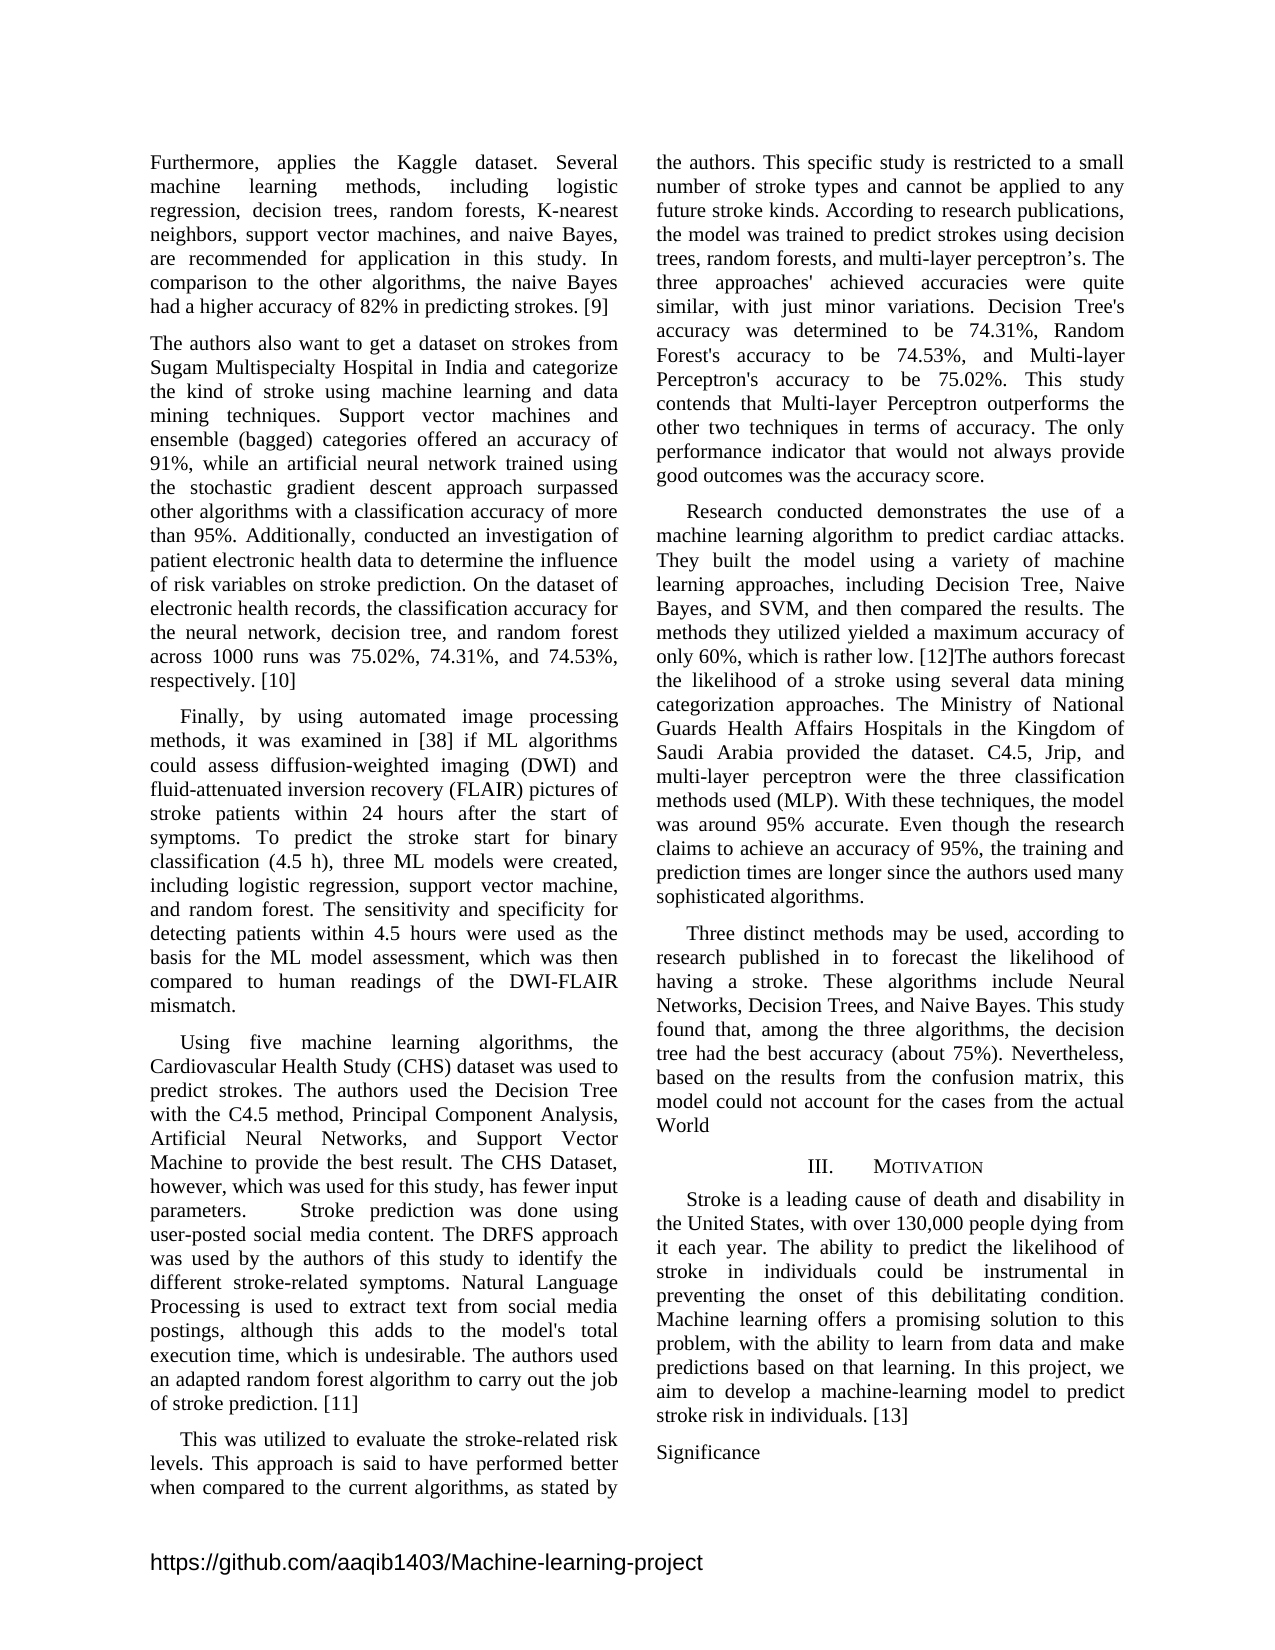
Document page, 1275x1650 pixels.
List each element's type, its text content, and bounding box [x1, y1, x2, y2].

text Research conducted demonstrates the use of a machine learning algorithm to predict cardiac attacks. They built the model using a variety of machine learning approaches, including Decision Tree, Naive Bayes, and SVM, and then compared the results. The methods they utilized yielded a maximum accuracy of only 60%, which is rather low. [12]The authors forecast the likelihood of a stroke using several data mining categorization approaches. The Ministry of National Guards Health Affairs Hospitals in the Kingdom of Saudi Arabia provided the dataset. C4.5, Jrip, and multi-layer perceptron were the three classification methods used (MLP). With these techniques, the model was around 95% accurate. Even though the research claims to achieve an accuracy of 95%, the training and prediction times are longer since the authors used many sophisticated algorithms. [656, 499, 1125, 908]
text Using five machine learning algorithms, the Cardiovascular Health Study (CHS) dataset was used to predict strokes. The authors used the Decision Tree with the C4.5 method, Principal Component Analysis, Artificial Neural Networks, and Support Vector Machine to provide the best result. The CHS Dataset, however, which was used for this study, has fewer input parameters. Stroke prediction was done using user-posted social media content. The DRFS approach was used by the authors of this study to identify the different stroke-related symptoms. Natural Language Processing is used to extract text from social media postings, although this adds to the model's total execution time, which is undesirable. The authors used an adapted random forest algorithm to carry out the job of stroke prediction. [11] [150, 1030, 619, 1415]
text Stroke is a leading cause of death and disability in the United States, with over 130,000 people dying from it each year. The ability to predict the likelihood of stroke in individuals could be instrumental in preventing the onset of this debilitating condition. Machine learning offers a promising solution to this problem, with the ability to learn from data and make predictions based on that learning. In this project, we aim to develop a machine-learning model to predict stroke risk in individuals. [13] [656, 1187, 1125, 1427]
text This was utilized to evaluate the stroke-related risk levels. This approach is said to have performed better when compared to the current algorithms, as stated by the authors. This specific study is restricted to a small number of stroke types and cannot be applied to any future stroke kinds. According to research publications, the model was trained to predict strokes using decision trees, random forests, and multi-layer perceptron’s. The three approaches' achieved accuracies were quite similar, with just minor variations. Decision Tree's accuracy was determined to be 74.31%, Random Forest's accuracy to be 74.53%, and Multi-layer Perceptron's accuracy to be 75.02%. This study contends that Multi-layer Perceptron outperforms the other two techniques in terms of accuracy. The only performance indicator that would not always provide good outcomes was the accuracy score. [656, 150, 1125, 487]
subtitle Motivation [656, 1154, 1125, 1178]
text Significance [656, 1440, 1125, 1464]
text The authors also want to get a dataset on strokes from Sugam Multispecialty Hospital in India and categorize the kind of stroke using machine learning and data mining techniques. Support vector machines and ensemble (bagged) categories offered an accuracy of 91%, while an artificial neural network trained using the stochastic gradient descent approach surpassed other algorithms with a classification accuracy of more than 95%. Additionally, conducted an investigation of patient electronic health data to determine the influence of risk variables on stroke prediction. On the dataset of electronic health records, the classification accuracy for the neural network, decision tree, and random forest across 1000 runs was 75.02%, 74.31%, and 74.53%, respectively. [10] [150, 331, 619, 692]
text Three distinct methods may be used, according to research published in to forecast the likelihood of having a stroke. These algorithms include Neural Networks, Decision Trees, and Naive Bayes. This study found that, among the three algorithms, the decision tree had the best accuracy (about 75%). Nevertheless, based on the results from the confusion matrix, this model could not account for the cases from the actual World [656, 921, 1125, 1137]
text Finally, by using automated image processing methods, it was examined in [38] if ML algorithms could assess diffusion-weighted imaging (DWI) and fluid-attenuated inversion recovery (FLAIR) pictures of stroke patients within 24 hours after the start of symptoms. To predict the stroke start for binary classification (4.5 h), three ML models were created, including logistic regression, support vector machine, and random forest. The sensitivity and specificity for detecting patients within 4.5 hours were used as the basis for the ML model assessment, which was then compared to human readings of the DWI-FLAIR mismatch. [150, 704, 619, 1017]
